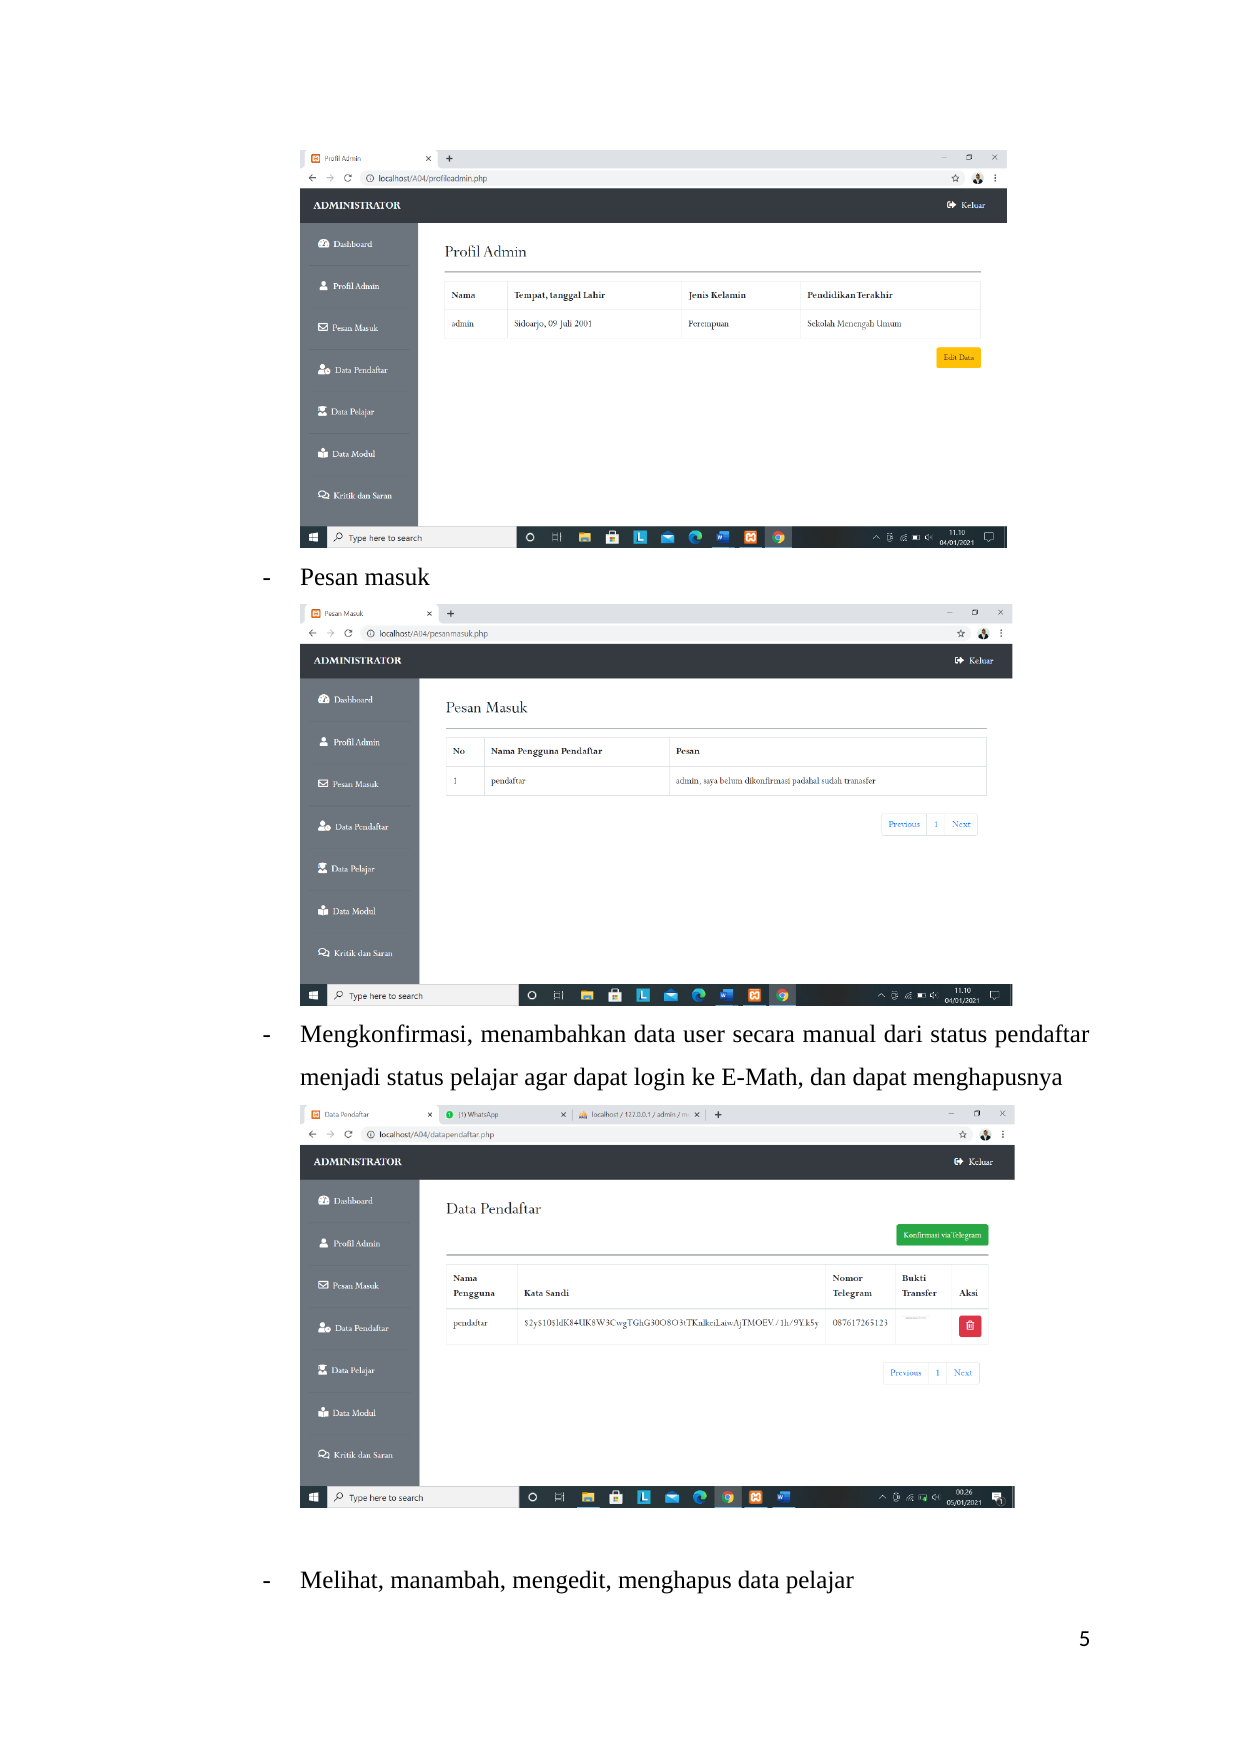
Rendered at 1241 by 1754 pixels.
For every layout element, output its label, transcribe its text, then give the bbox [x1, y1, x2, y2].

picture [300, 150, 1007, 548]
list Melihat, manambah, mengedit, menghapus data pelajar [262, 1565, 1090, 1593]
list Mengkonfirmasi, menambahkan data user secara manual dari status pendaftar menjadi status pelajar agar dapat login ke E-Math, dan dapat menghapusnya [262, 1019, 1090, 1091]
picture [300, 604, 1013, 1006]
picture [300, 1105, 1015, 1508]
list Pesan masuk [262, 562, 1090, 590]
